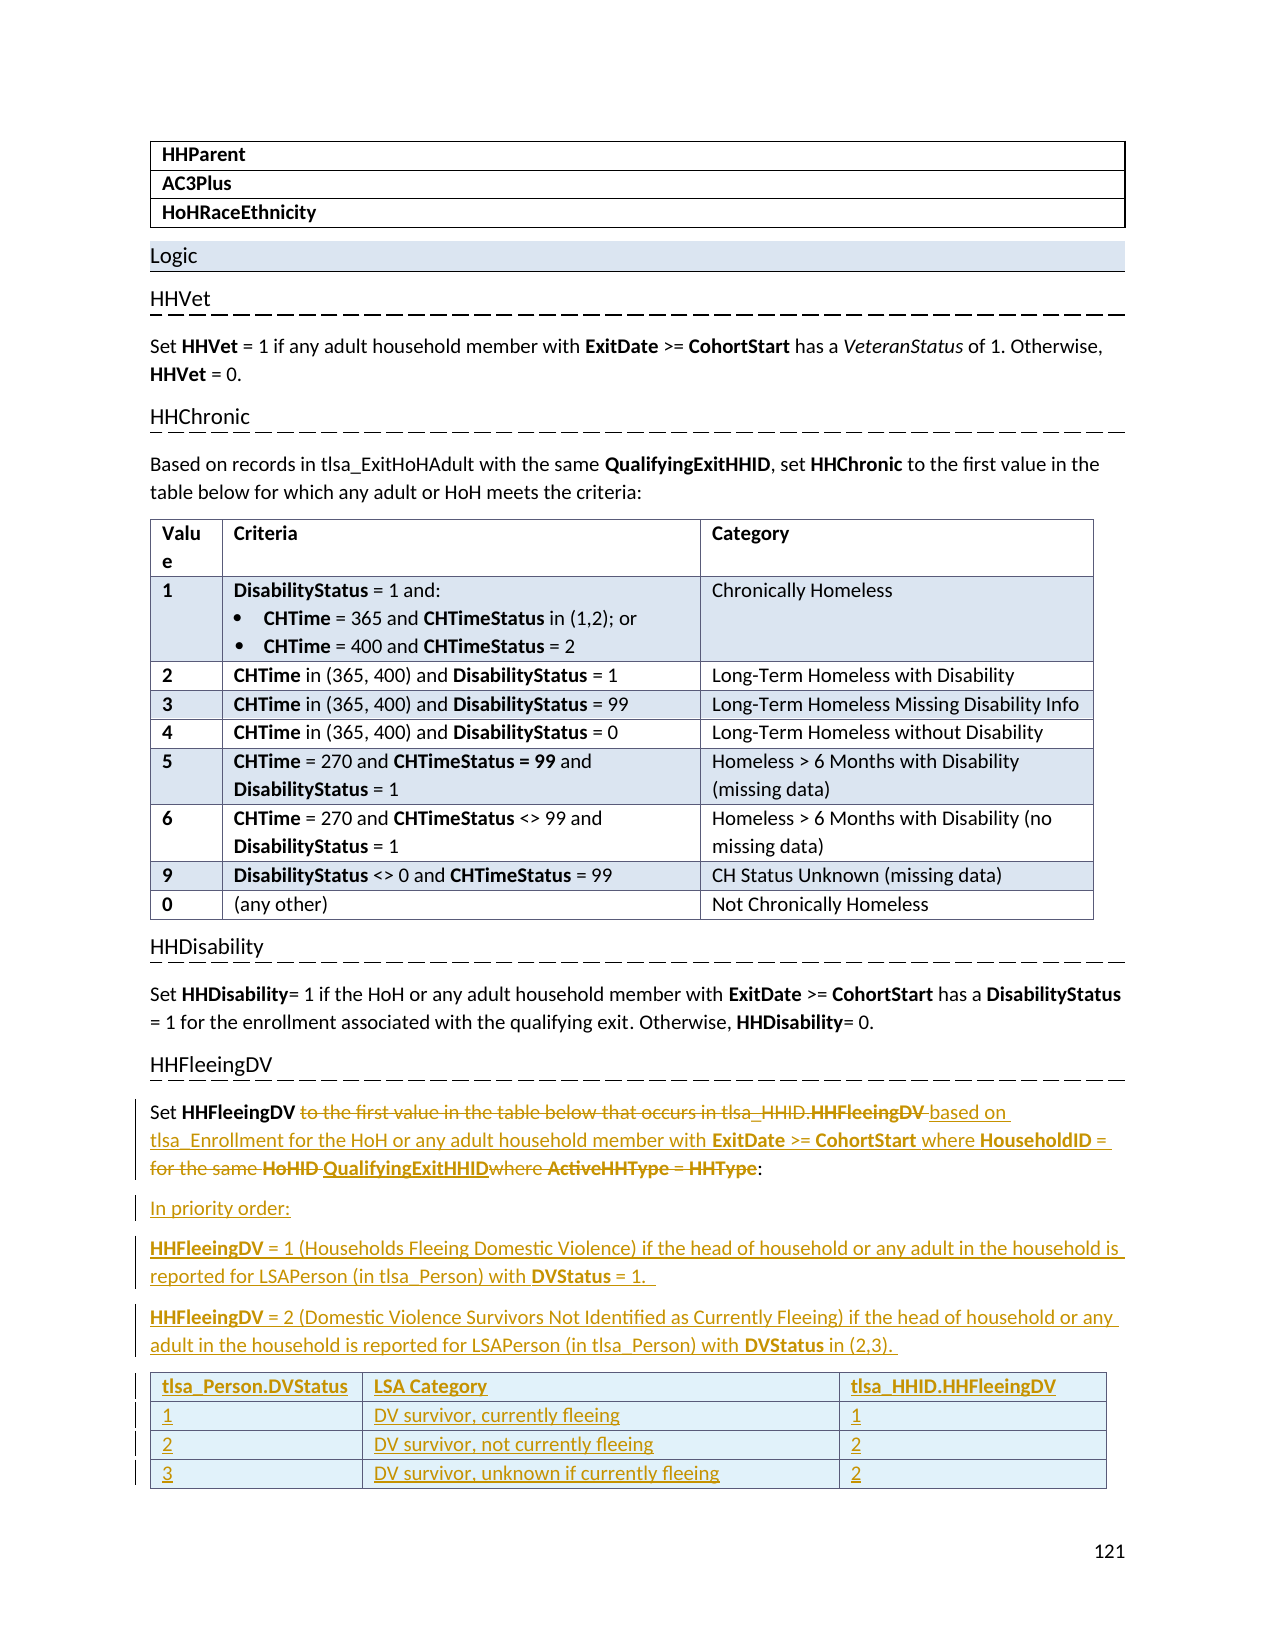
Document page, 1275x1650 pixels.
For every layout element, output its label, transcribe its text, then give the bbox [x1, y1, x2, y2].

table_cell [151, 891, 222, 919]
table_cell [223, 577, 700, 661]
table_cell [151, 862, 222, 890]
subtitle HHFleeingDV [150, 1050, 1125, 1081]
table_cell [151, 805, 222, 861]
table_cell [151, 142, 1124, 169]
text Set HHFleeingDV : [150, 1099, 1125, 1180]
subtitle HHVet [150, 284, 1125, 316]
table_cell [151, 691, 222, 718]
text Based on records in tlsa_ExitHoHAdult with the same QualifyingExitHHID, set HHChronic to the first value in the table below for which any adult or HoH meets the criteria: [150, 451, 1125, 504]
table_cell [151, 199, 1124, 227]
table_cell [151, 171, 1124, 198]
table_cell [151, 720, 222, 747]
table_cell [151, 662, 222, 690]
subtitle Logic [150, 241, 1125, 271]
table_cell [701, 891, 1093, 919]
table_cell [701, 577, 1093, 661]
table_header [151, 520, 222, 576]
subtitle HHChronic [150, 402, 1125, 433]
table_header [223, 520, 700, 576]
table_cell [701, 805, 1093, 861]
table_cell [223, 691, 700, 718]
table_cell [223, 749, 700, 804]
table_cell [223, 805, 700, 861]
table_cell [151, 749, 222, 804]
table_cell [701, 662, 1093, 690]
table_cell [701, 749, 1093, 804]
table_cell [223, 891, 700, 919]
text Set HHVet = 1 if any adult household member with ExitDate >= CohortStart has a VeteranStatus of 1. Otherwise, HHVet = 0. [150, 333, 1125, 387]
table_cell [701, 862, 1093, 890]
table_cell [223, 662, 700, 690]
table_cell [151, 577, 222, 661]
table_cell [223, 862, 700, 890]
text Set HHDisability= 1 if the HoH or any adult household member with ExitDate >= CohortStart has a DisabilityStatus = 1 for the enrollment associated with the qualifying exit. Otherwise, HHDisability= 0. [150, 981, 1125, 1035]
subtitle HHDisability [150, 932, 1125, 963]
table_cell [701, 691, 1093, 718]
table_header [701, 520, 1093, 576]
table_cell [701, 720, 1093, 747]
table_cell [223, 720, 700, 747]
